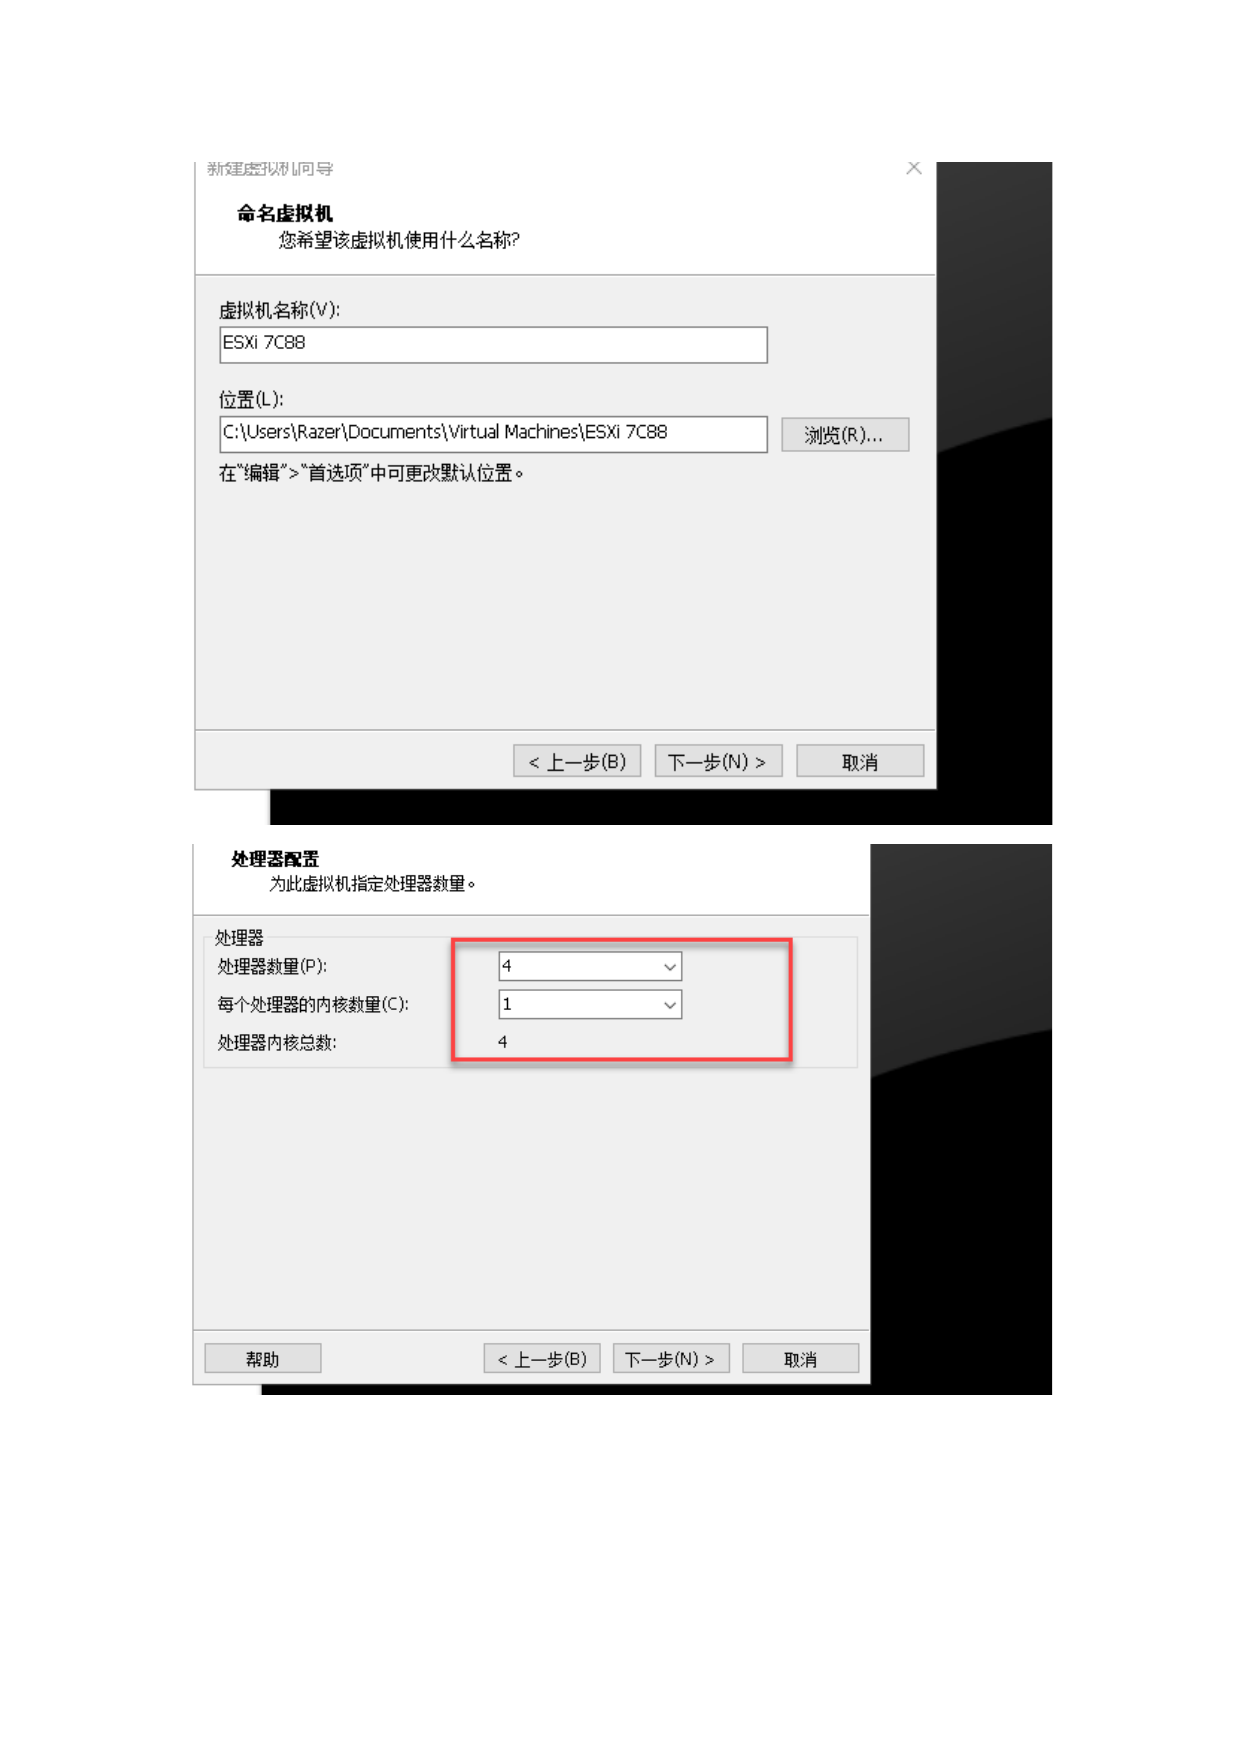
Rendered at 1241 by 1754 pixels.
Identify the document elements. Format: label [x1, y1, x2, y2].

picture [187, 844, 1053, 1395]
picture [187, 162, 1053, 825]
